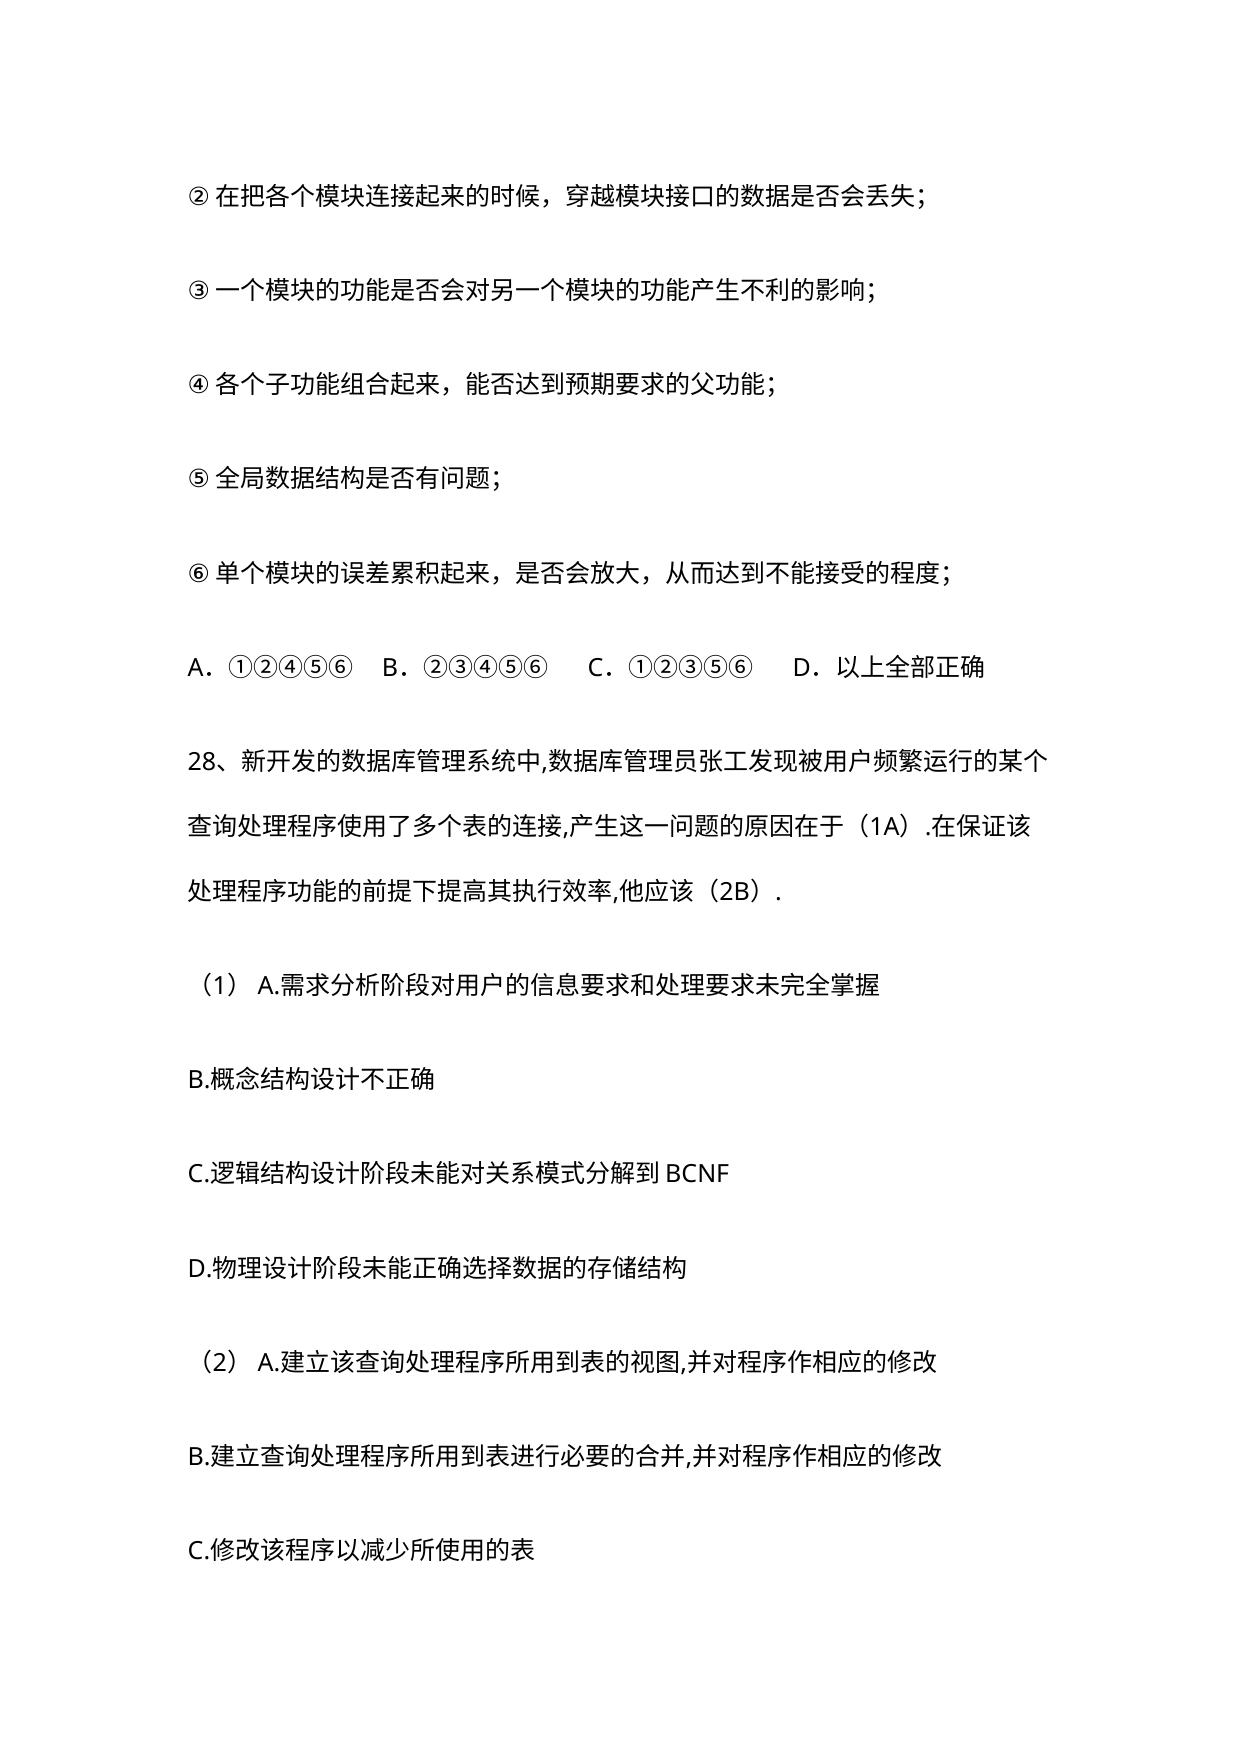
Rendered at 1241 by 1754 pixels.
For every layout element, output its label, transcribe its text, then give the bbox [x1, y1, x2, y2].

text ②在把各个模块连接起来的时候，穿越模块接口的数据是否会丢失； [187, 162, 1053, 227]
text ⑤全局数据结构是否有问题； [187, 444, 1053, 509]
text 28、新开发的数据库管理系统中,数据库管理员张工发现被用户频繁运行的某个查询处理程序使用了多个表的连接,产生这一问题的原因在于（1A）.在保证该处理程序功能的前提下提高其执行效率,他应该（2B）. [187, 727, 1053, 922]
text ③一个模块的功能是否会对另一个模块的功能产生不利的影响； [187, 256, 1053, 321]
text ④各个子功能组合起来，能否达到预期要求的父功能； [187, 350, 1053, 415]
text B.建立查询处理程序所用到表进行必要的合并,并对程序作相应的修改 [187, 1422, 1053, 1487]
text B.概念结构设计不正确 [187, 1045, 1053, 1110]
text A．①②④⑤⑥ B．②③④⑤⑥ C．①②③⑤⑥ D．以上全部正确 [187, 633, 1053, 698]
text （2） A.建立该查询处理程序所用到表的视图,并对程序作相应的修改 [187, 1328, 1053, 1393]
text ⑥单个模块的误差累积起来，是否会放大，从而达到不能接受的程度； [187, 539, 1053, 604]
text C.修改该程序以减少所使用的表 [187, 1516, 1053, 1581]
text C.逻辑结构设计阶段未能对关系模式分解到BCNF [187, 1139, 1053, 1204]
text D.物理设计阶段未能正确选择数据的存储结构 [187, 1234, 1053, 1299]
text （1） A.需求分析阶段对用户的信息要求和处理要求未完全掌握 [187, 951, 1053, 1016]
